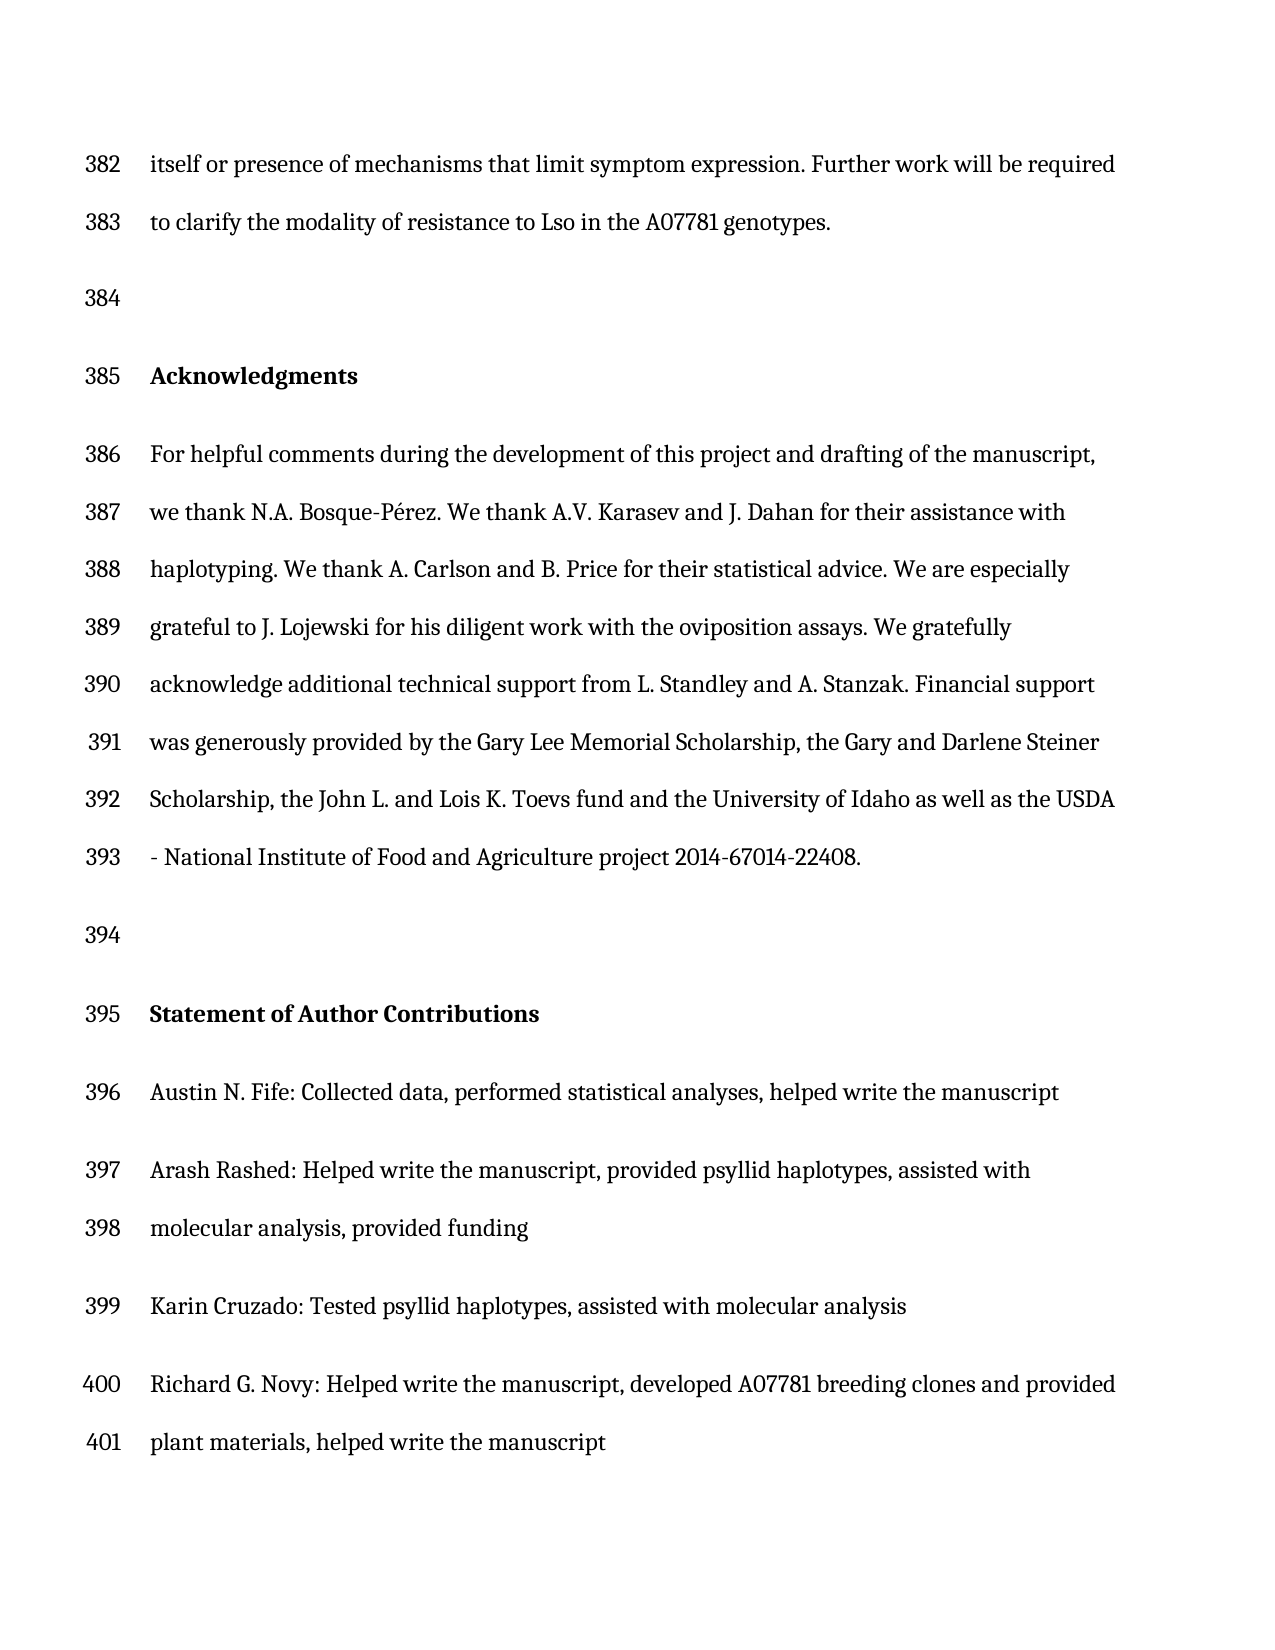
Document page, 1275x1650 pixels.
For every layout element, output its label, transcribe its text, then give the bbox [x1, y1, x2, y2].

text Acknowledgments [150, 362, 1125, 391]
text Richard G. Novy: Helped write the manuscript, developed A07781 breeding clones and provided plant materials, helped write the manuscript [150, 1370, 1125, 1457]
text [150, 150, 1125, 236]
text Arash Rashed: Helped write the manuscript, provided psyllid haplotypes, assisted with molecular analysis, provided funding [150, 1156, 1125, 1242]
text Karin Cruzado: Tested psyllid haplotypes, assisted with molecular analysis [150, 1292, 1125, 1321]
text Statement of Author Contributions [150, 999, 1125, 1028]
text Austin N. Fife: Collected data, performed statistical analyses, helped write the manuscript [150, 1078, 1125, 1107]
text For helpful comments during the development of this project and drafting of the manuscript, we thank N.A. Bosque-Pérez. We thank A.V. Karasev and J. Dahan for their assistance with haplotyping. We thank A. Carlson and B. Price for their statistical advice. We are especially grateful to J. Lojewski for his diligent work with the oviposition assays. We gratefully acknowledge additional technical support from L. Standley and A. Stanzak. Financial support was generously provided by the Gary Lee Memorial Scholarship, the Gary and Darlene Steiner Scholarship, the John L. and Lois K. Toevs fund and the University of Idaho as well as the USDA - National Institute of Food and Agriculture project 2014-67014-22408. [150, 440, 1125, 872]
